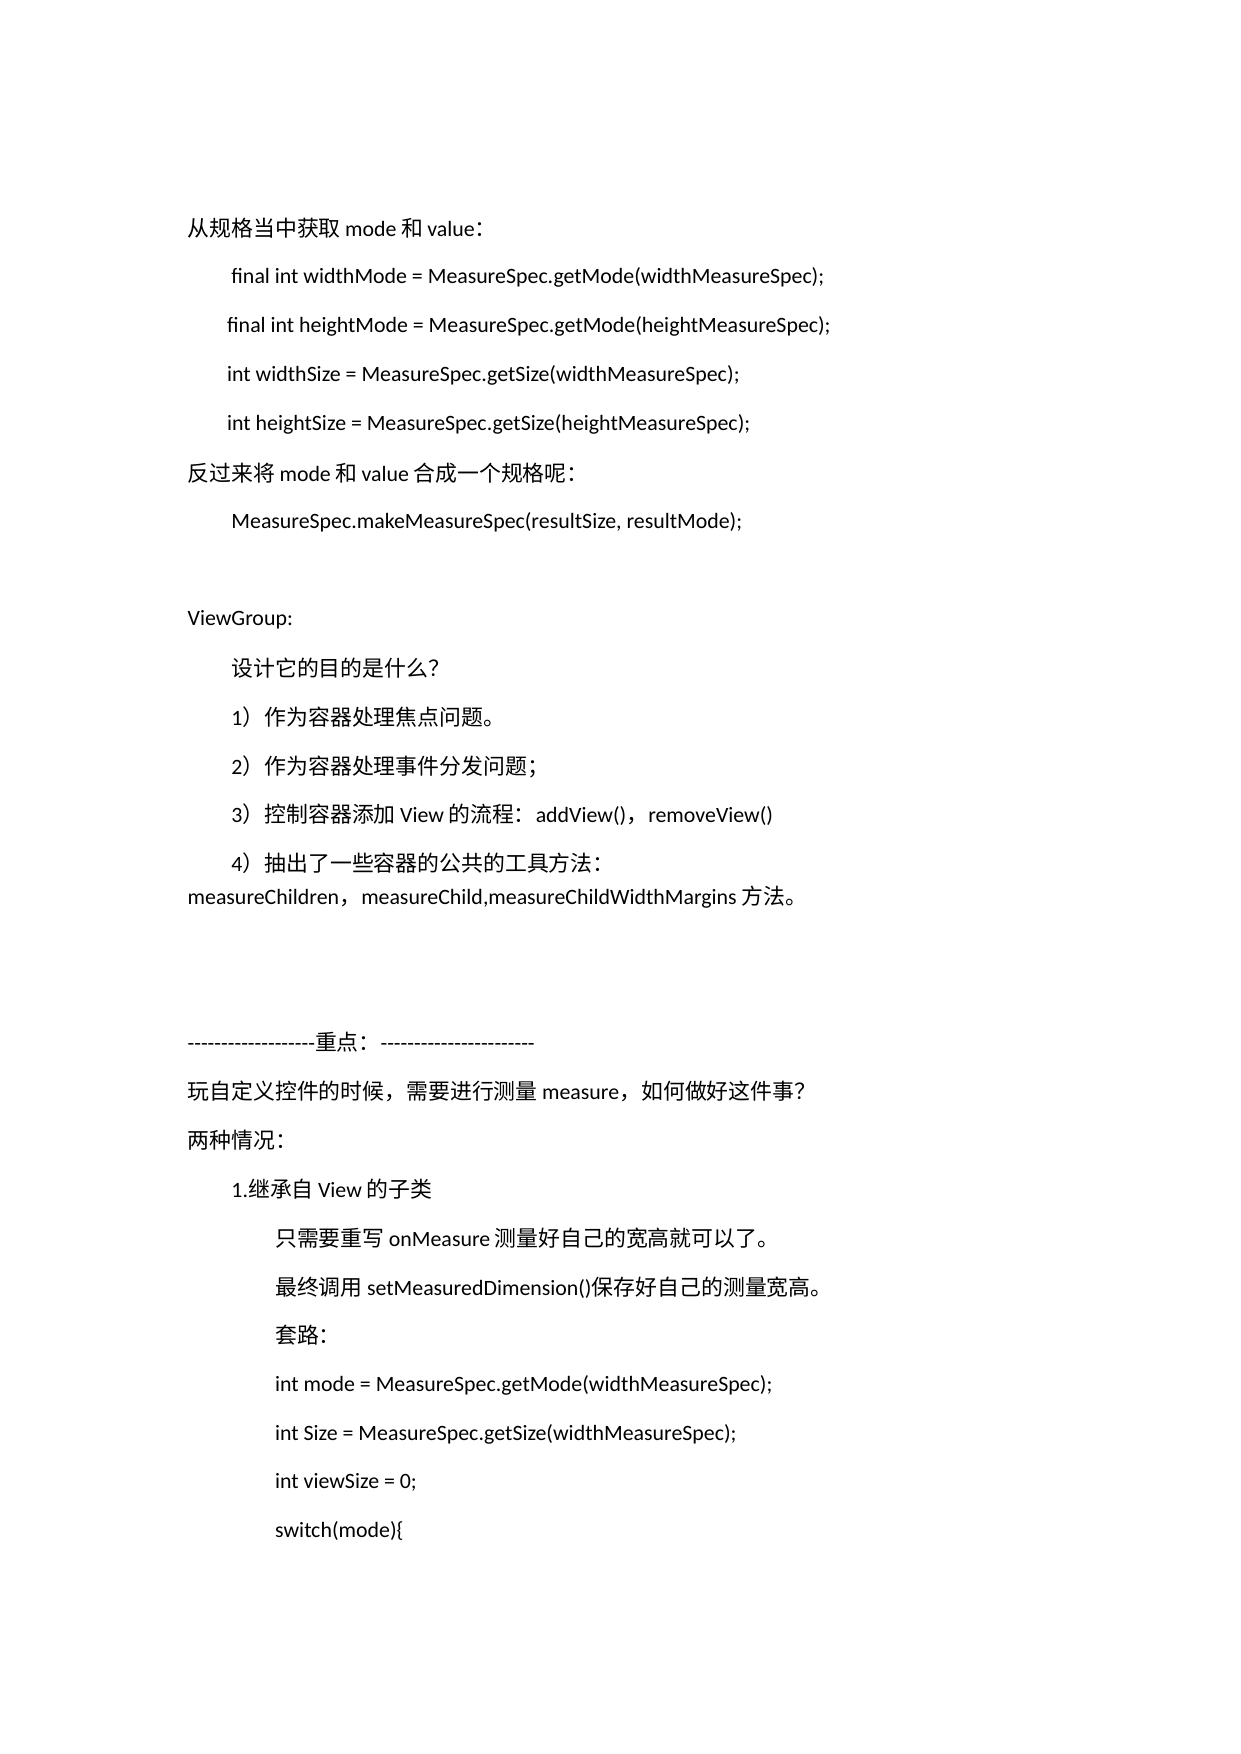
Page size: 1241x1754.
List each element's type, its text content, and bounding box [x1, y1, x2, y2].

list 套路： [187, 1318, 1053, 1351]
list int viewSize = 0; [187, 1465, 1053, 1497]
list 只需要重写onMeasure测量好自己的宽高就可以了。 [187, 1220, 1053, 1253]
list int mode = MeasureSpec.getMode(widthMeasureSpec); [187, 1367, 1053, 1399]
list int widthSize = MeasureSpec.getSize(widthMeasureSpec); [187, 357, 1053, 390]
list -------------------重点：----------------------- [187, 1025, 1053, 1057]
list int Size = MeasureSpec.getSize(widthMeasureSpec); [187, 1416, 1053, 1448]
list final int widthMode = MeasureSpec.getMode(widthMeasureSpec); [187, 260, 1053, 292]
list 从规格当中获取mode和value： [187, 211, 1053, 243]
list 反过来将mode和value合成一个规格呢： [187, 455, 1053, 488]
list 2）作为容器处理事件分发问题； [187, 748, 1053, 781]
list 4）抽出了一些容器的公共的工具方法：measureChildren，measureChild,measureChildWidthMargins方法。 [187, 846, 1053, 911]
list 两种情况： [187, 1123, 1053, 1155]
list switch(mode){ [187, 1513, 1053, 1546]
list 1.继承自View的子类 [187, 1172, 1053, 1204]
list 最终调用setMeasuredDimension()保存好自己的测量宽高。 [187, 1269, 1053, 1302]
list MeasureSpec.makeMeasureSpec(resultSize, resultMode); [187, 504, 1053, 536]
list int heightSize = MeasureSpec.getSize(heightMeasureSpec); [187, 406, 1053, 439]
list 3）控制容器添加View的流程：addView()，removeView() [187, 797, 1053, 829]
list ViewGroup: [187, 602, 1053, 634]
list final int heightMode = MeasureSpec.getMode(heightMeasureSpec); [187, 308, 1053, 341]
list 1）作为容器处理焦点问题。 [187, 699, 1053, 732]
list 设计它的目的是什么？ [187, 651, 1053, 683]
list 玩自定义控件的时候，需要进行测量measure，如何做好这件事？ [187, 1074, 1053, 1106]
